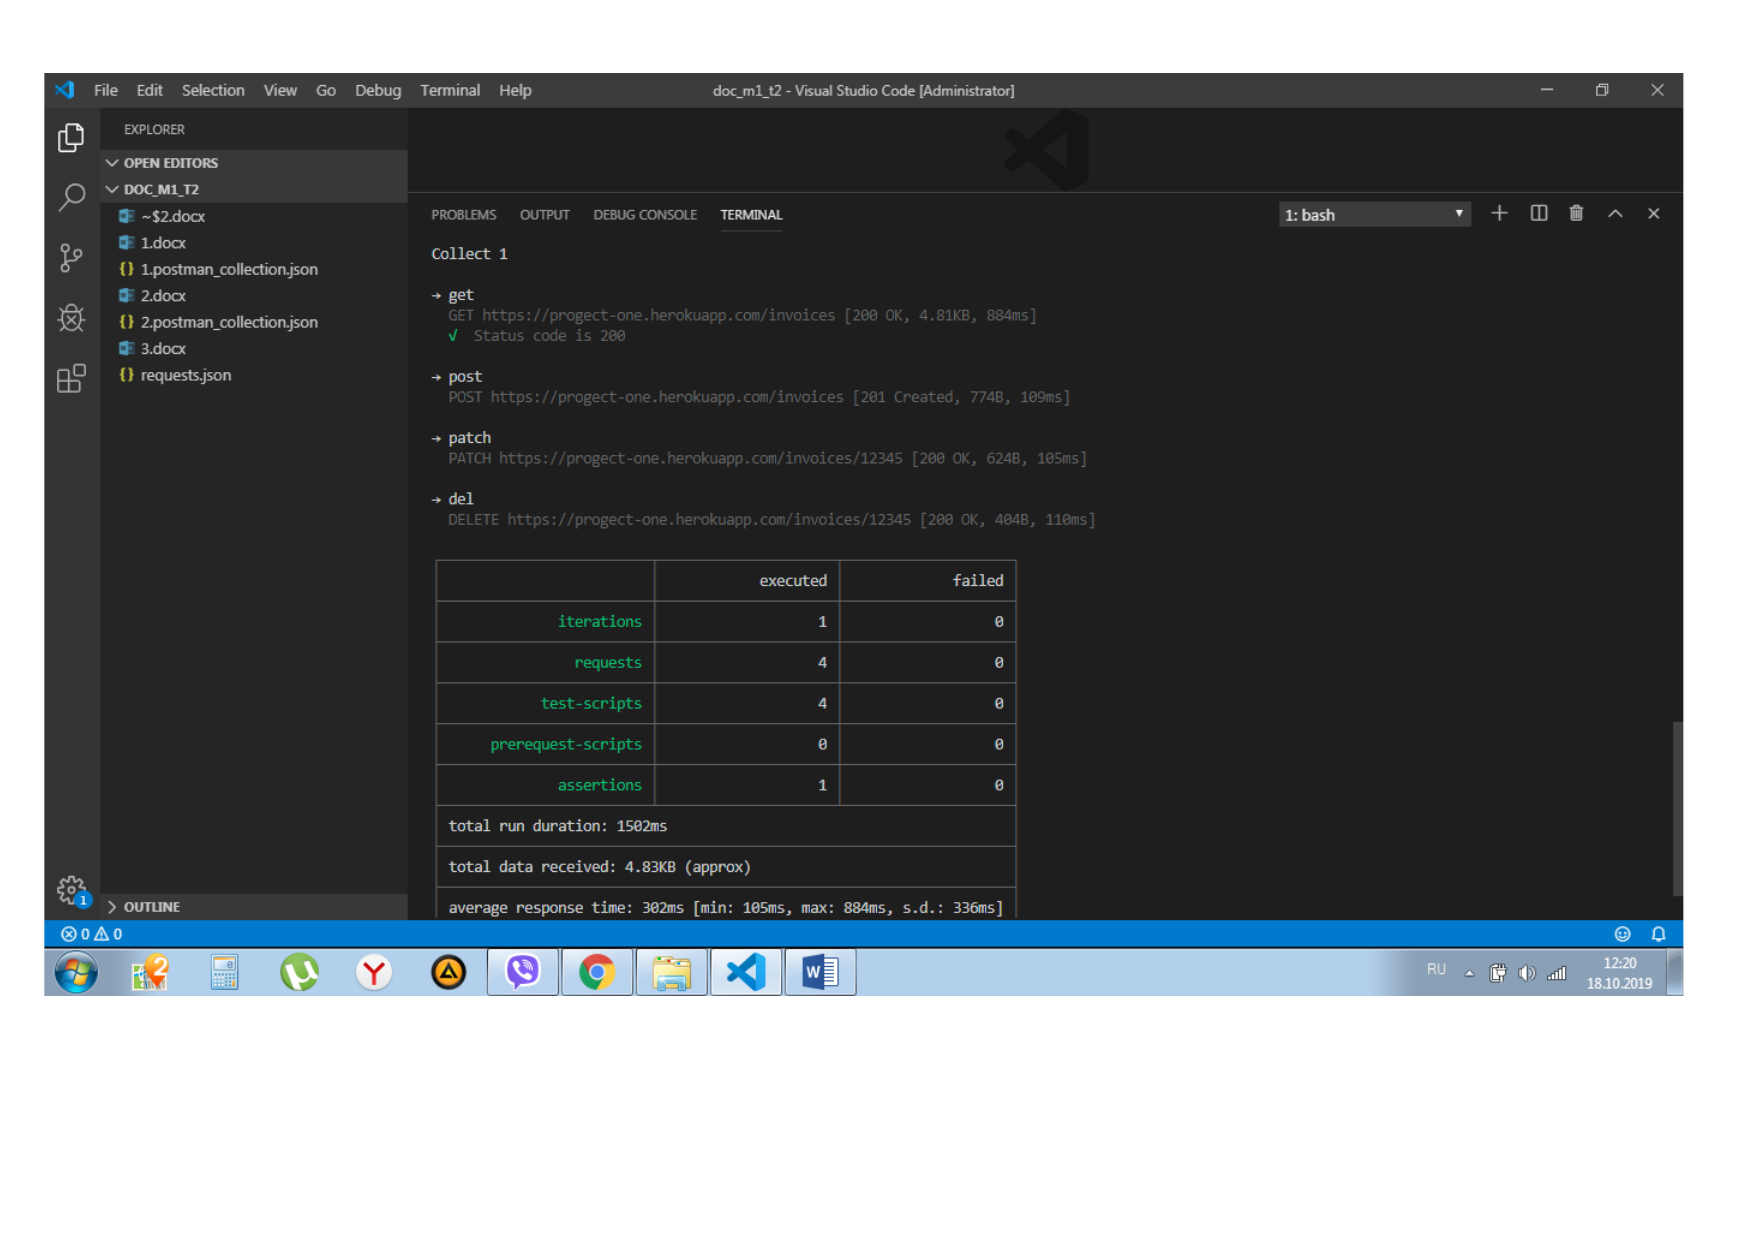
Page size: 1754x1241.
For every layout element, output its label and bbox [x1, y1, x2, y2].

picture [44, 73, 1684, 996]
